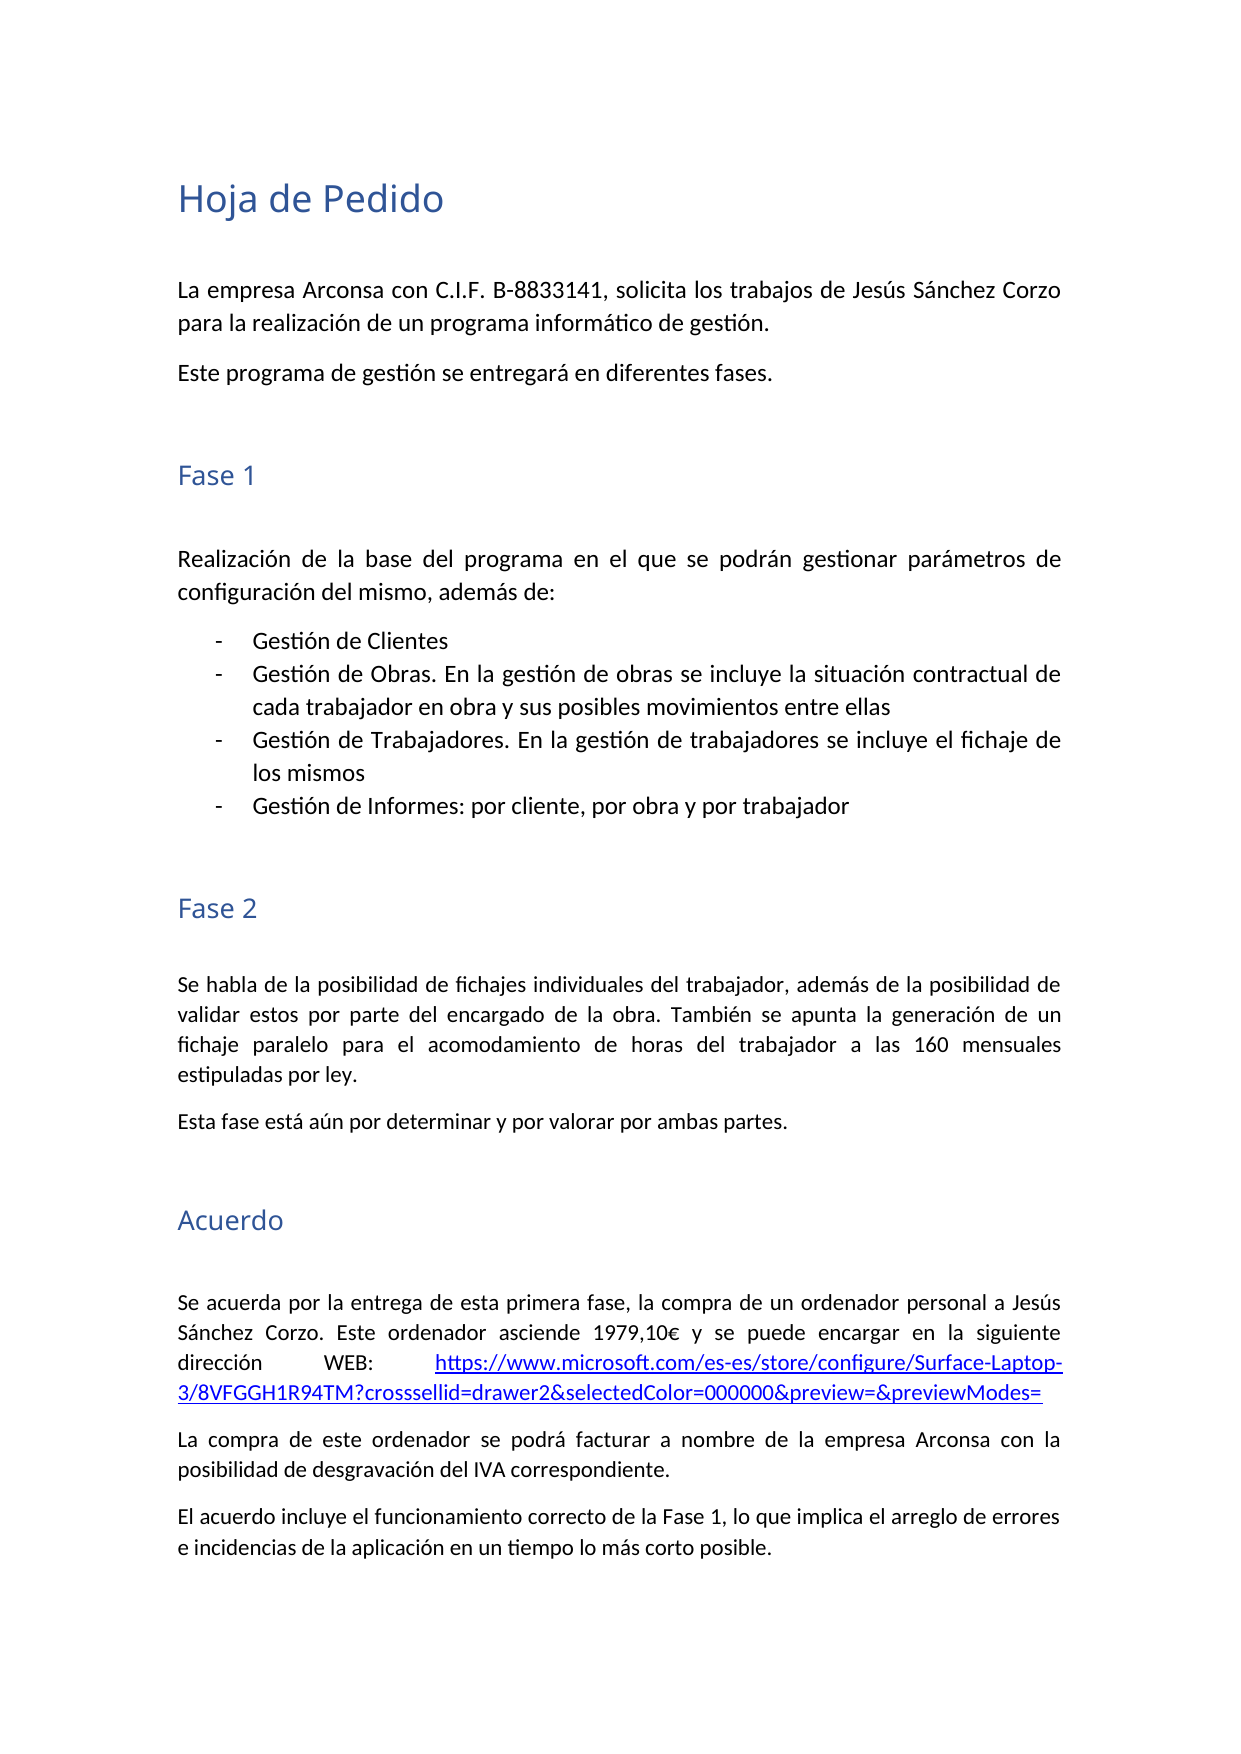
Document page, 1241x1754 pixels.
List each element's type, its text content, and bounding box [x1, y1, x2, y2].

subtitle Fase 1 [177, 456, 1063, 493]
list Gestión de Informes: por cliente, por obra y por trabajador [215, 790, 1063, 821]
text Esta fase está aún por determinar y por valorar por ambas partes. [177, 1107, 1063, 1135]
list Gestión de Obras. En la gestión de obras se incluye la situación contractual de cada trabajador en obra y sus posibles movimientos entre ellas [215, 658, 1063, 722]
list Gestión de Trabajadores. En la gestión de trabajadores se incluye el fichaje de los mismos [215, 724, 1063, 788]
text La empresa Arconsa con C.I.F. B-8833141, solicita los trabajos de Jesús Sánchez Corzo para la realización de un programa informático de gestión. [177, 274, 1063, 338]
subtitle Hoja de Pedido [177, 173, 1063, 224]
text Se habla de la posibilidad de fichajes individuales del trabajador, además de la posibilidad de validar estos por parte del encargado de la obra. También se apunta la generación de un fichaje paralelo para el acomodamiento de horas del trabajador a las 160 mensuales estipuladas por ley. [177, 970, 1063, 1088]
text Realización de la base del programa en el que se podrán gestionar parámetros de configuración del mismo, además de: [177, 543, 1063, 606]
text Se acuerda por la entrega de esta primera fase, la compra de un ordenador personal a Jesús Sánchez Corzo. Este ordenador asciende 1979,10€ y se puede encargar en la siguiente dirección WEB: https://www.microsoft.com/es-es/store/configure/Surface-Laptop-3/8VFGGH1R94TM?crosssellid=drawer2&selectedColor=000000&preview=&previewModes= [177, 1288, 1063, 1406]
text La compra de este ordenador se podrá facturar a nombre de la empresa Arconsa con la posibilidad de desgravación del IVA correspondiente. [177, 1425, 1063, 1483]
list Gestión de Clientes [215, 625, 1063, 656]
subtitle Acuerdo [177, 1201, 1063, 1238]
text Este programa de gestión se entregará en diferentes fases. [177, 357, 1063, 388]
text El acuerdo incluye el funcionamiento correcto de la Fase 1, lo que implica el arreglo de errores e incidencias de la aplicación en un tiempo lo más corto posible. [177, 1502, 1063, 1561]
subtitle Fase 2 [177, 889, 1063, 926]
